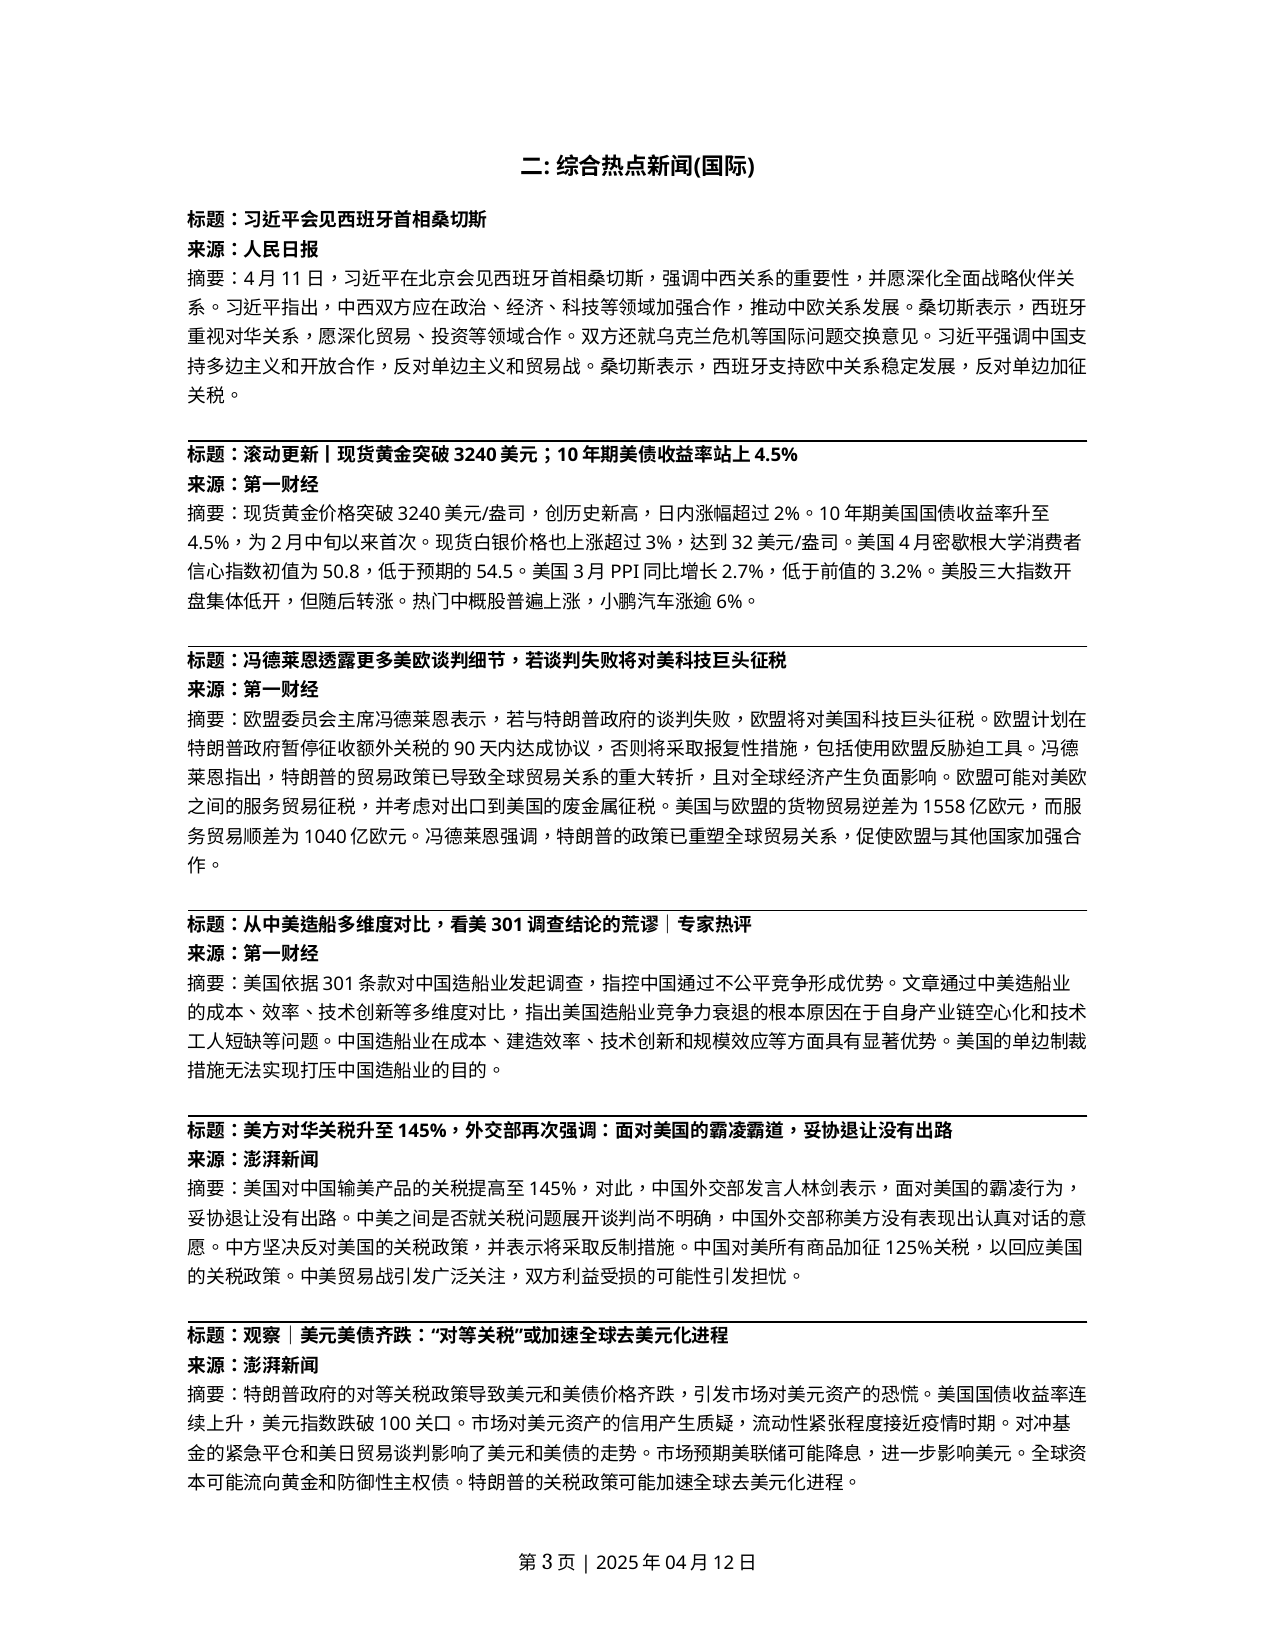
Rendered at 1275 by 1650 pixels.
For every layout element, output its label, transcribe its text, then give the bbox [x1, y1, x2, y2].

text 来源：澎湃新闻 [187, 1146, 1087, 1172]
text 来源：澎湃新闻 [187, 1352, 1087, 1377]
text 摘要：美国对中国输美产品的关税提高至145%，对此，中国外交部发言人林剑表示，面对美国的霸凌行为，妥协退让没有出路。中美之间是否就关税问题展开谈判尚不明确，中国外交部称美方没有表现出认真对话的意愿。中方坚决反对美国的关税政策，并表示将采取反制措施。中国对美所有商品加征125%关税，以回应美国的关税政策。中美贸易战引发广泛关注，双方利益受损的可能性引发担忧。 [187, 1176, 1087, 1289]
text 标题：美方对华关税升至145%，外交部再次强调：面对美国的霸凌霸道，妥协退让没有出路 [187, 1117, 1087, 1143]
text 标题：滚动更新丨现货黄金突破3240美元；10年期美债收益率站上4.5% [187, 442, 1087, 467]
text 摘要：特朗普政府的对等关税政策导致美元和美债价格齐跌，引发市场对美元资产的恐慌。美国国债收益率连续上升，美元指数跌破100关口。市场对美元资产的信用产生质疑，流动性紧张程度接近疫情时期。对冲基金的紧急平仓和美日贸易谈判影响了美元和美债的走势。市场预期美联储可能降息，进一步影响美元。全球资本可能流向黄金和防御性主权债。特朗普的关税政策可能加速全球去美元化进程。 [187, 1381, 1087, 1494]
text 来源：人民日报 [187, 236, 1087, 262]
text 摘要：欧盟委员会主席冯德莱恩表示，若与特朗普政府的谈判失败，欧盟将对美国科技巨头征税。欧盟计划在特朗普政府暂停征收额外关税的90天内达成协议，否则将采取报复性措施，包括使用欧盟反胁迫工具。冯德莱恩指出，特朗普的贸易政策已导致全球贸易关系的重大转折，且对全球经济产生负面影响。欧盟可能对美欧之间的服务贸易征税，并考虑对出口到美国的废金属征税。美国与欧盟的货物贸易逆差为1558亿欧元，而服务贸易顺差为1040亿欧元。冯德莱恩强调，特朗普的政策已重塑全球贸易关系，促使欧盟与其他国家加强合作。 [187, 706, 1087, 878]
text 摘要：美国依据301条款对中国造船业发起调查，指控中国通过不公平竞争形成优势。文章通过中美造船业的成本、效率、技术创新等多维度对比，指出美国造船业竞争力衰退的根本原因在于自身产业链空心化和技术工人短缺等问题。中国造船业在成本、建造效率、技术创新和规模效应等方面具有显著优势。美国的单边制裁措施无法实现打压中国造船业的目的。 [187, 970, 1087, 1083]
text 来源：第一财经 [187, 471, 1087, 496]
text 标题：冯德莱恩透露更多美欧谈判细节，若谈判失败将对美科技巨头征税 [187, 647, 1087, 673]
text 标题：从中美造船多维度对比，看美301调查结论的荒谬｜专家热评 [187, 911, 1087, 937]
text 二: 综合热点新闻(国际) [187, 150, 1087, 181]
text 标题：观察｜美元美债齐跌：“对等关税”或加速全球去美元化进程 [187, 1323, 1087, 1348]
text 来源：第一财经 [187, 677, 1087, 702]
text 摘要：现货黄金价格突破3240美元/盎司，创历史新高，日内涨幅超过2%。10年期美国国债收益率升至4.5%，为2月中旬以来首次。现货白银价格也上涨超过3%，达到32美元/盎司。美国4月密歇根大学消费者信心指数初值为50.8，低于预期的54.5。美国3月PPI同比增长2.7%，低于前值的3.2%。美股三大指数开盘集体低开，但随后转涨。热门中概股普遍上涨，小鹏汽车涨逾6%。 [187, 500, 1087, 613]
text 标题：习近平会见西班牙首相桑切斯 [187, 207, 1087, 232]
text 来源：第一财经 [187, 941, 1087, 966]
text 摘要：4月11日，习近平在北京会见西班牙首相桑切斯，强调中西关系的重要性，并愿深化全面战略伙伴关系。习近平指出，中西双方应在政治、经济、科技等领域加强合作，推动中欧关系发展。桑切斯表示，西班牙重视对华关系，愿深化贸易、投资等领域合作。双方还就乌克兰危机等国际问题交换意见。习近平强调中国支持多边主义和开放合作，反对单边主义和贸易战。桑切斯表示，西班牙支持欧中关系稳定发展，反对单边加征关税。 [187, 265, 1087, 408]
